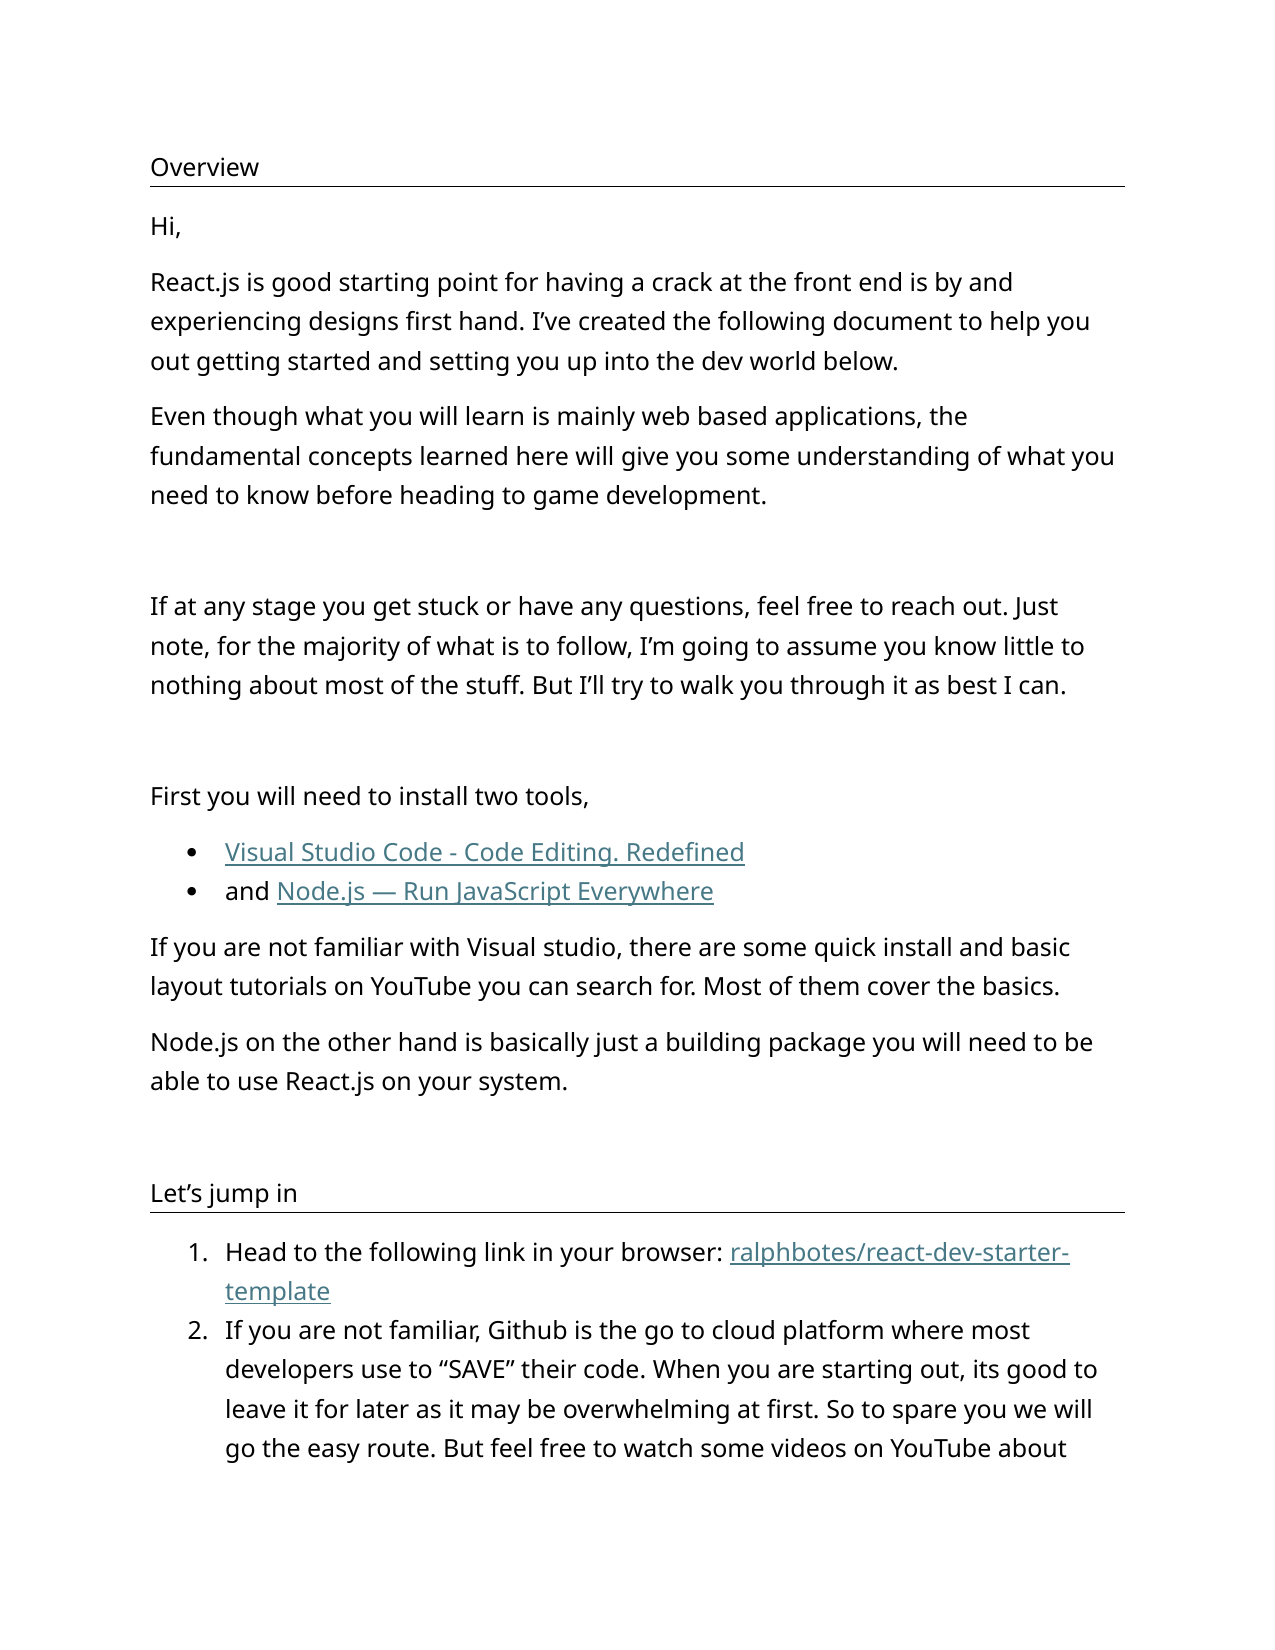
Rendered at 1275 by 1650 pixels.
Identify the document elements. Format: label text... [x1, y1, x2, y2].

text Hi, [150, 209, 1125, 243]
text Overview [150, 150, 1125, 186]
text Node.js on the other hand is basically just a building package you will need to be able to use React.js on your system. [150, 1025, 1125, 1098]
text If you are not familiar with Visual studio, there are some quick install and basic layout tutorials on YouTube you can search for. Most of them cover the basics. [150, 930, 1125, 1003]
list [187, 1313, 1125, 1464]
list Visual Studio Code - Code Editing. Redefined [187, 835, 1125, 869]
list Head to the following link in your browser: ralphbotes/react-dev-starter-template [187, 1234, 1125, 1308]
text First you will need to install two tools, [150, 779, 1125, 813]
text Even though what you will learn is mainly web based applications, the fundamental concepts learned here will give you some understanding of what you need to know before heading to game development. [150, 399, 1125, 511]
text React.js is good starting point for having a crack at the front end is by and experiencing designs first hand. I’ve created the following document to help you out getting started and setting you up into the dev world below. [150, 265, 1125, 377]
text Let’s jump in [150, 1176, 1125, 1212]
list and Node.js — Run JavaScript Everywhere [187, 874, 1125, 908]
text If at any stage you get stuck or have any questions, feel free to reach out. Just note, for the majority of what is to follow, I’m going to assume you know little to nothing about most of the stuff. But I’ll try to walk you through it as best I can. [150, 589, 1125, 701]
